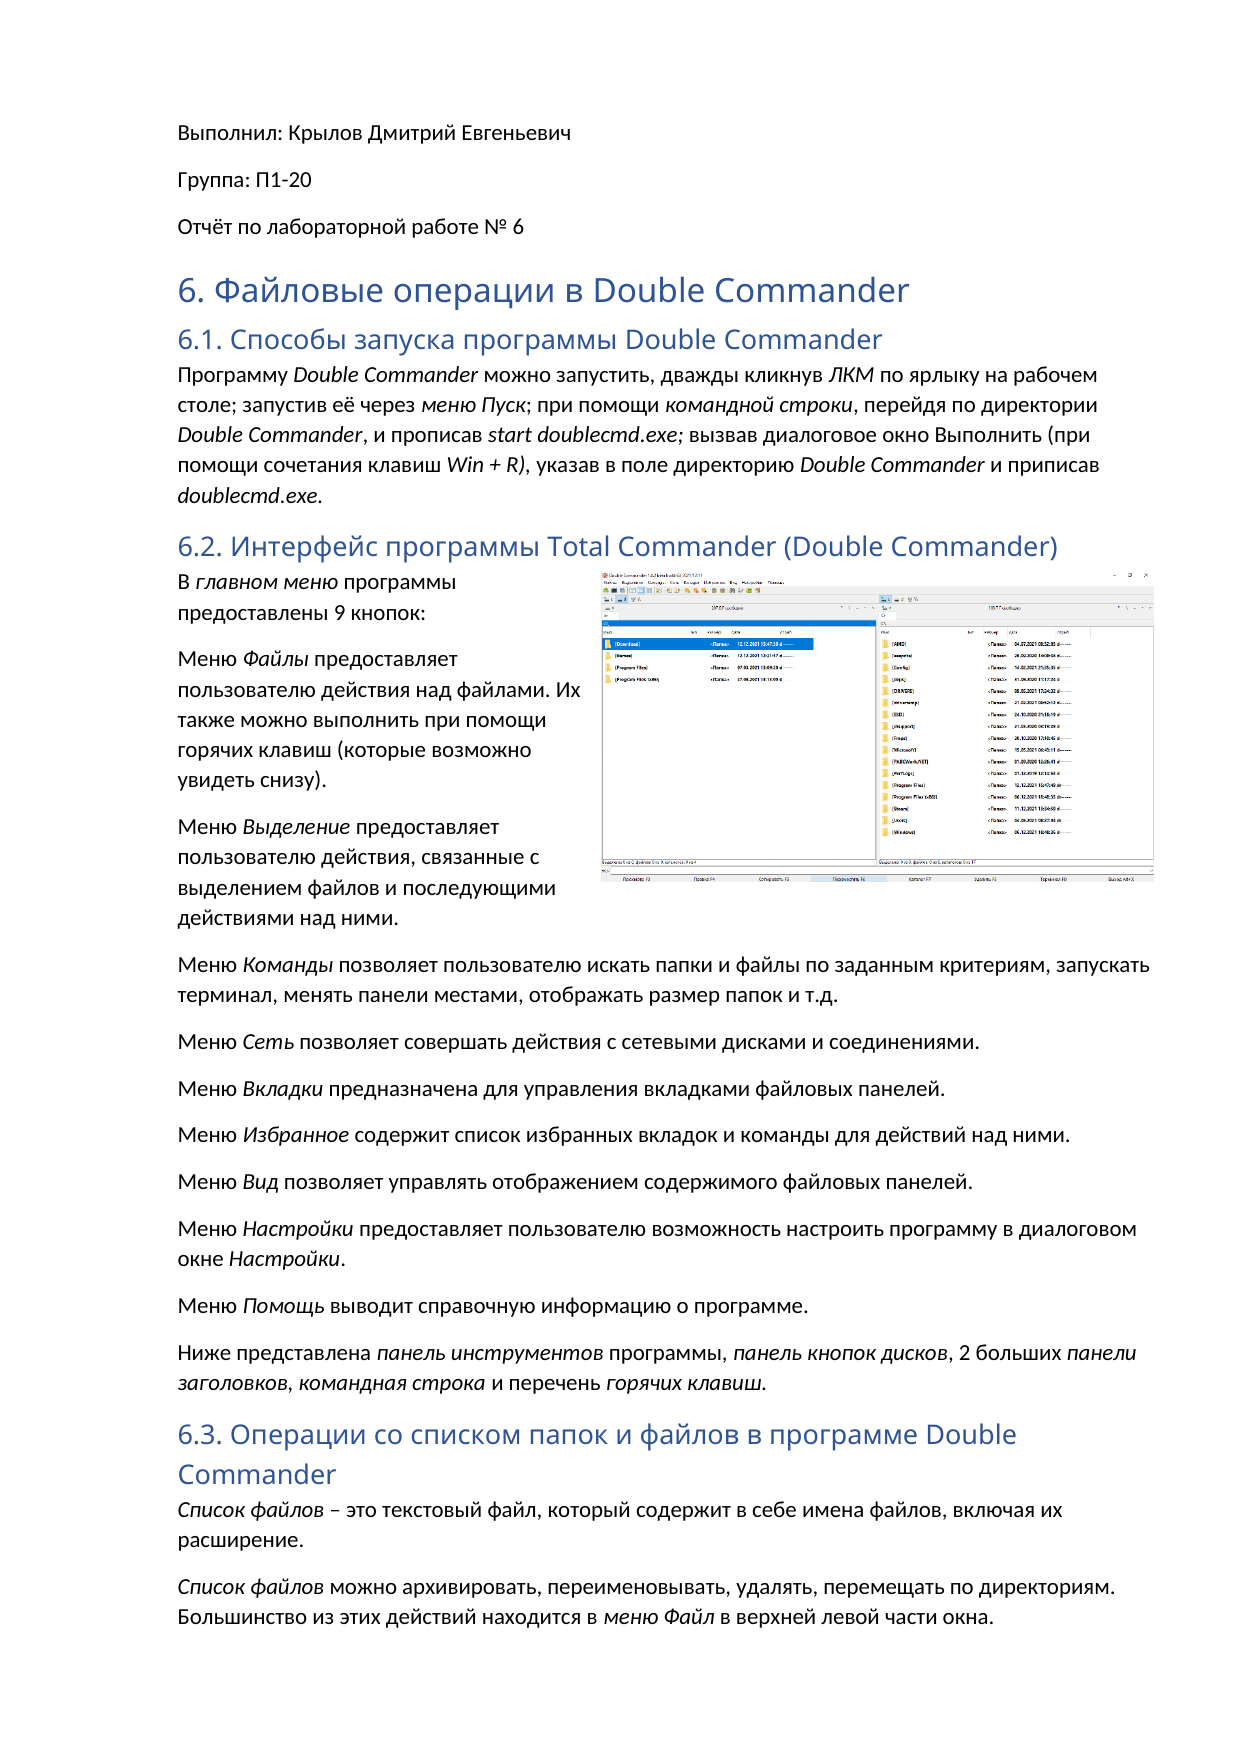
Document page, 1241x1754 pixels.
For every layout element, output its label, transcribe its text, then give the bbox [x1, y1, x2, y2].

text В главном меню программы предоставлены 9 кнопок: [177, 567, 1152, 626]
text Выполнил: Крылов Дмитрий Евгеньевич [177, 118, 1152, 146]
text Меню Команды позволяет пользователю искать папки и файлы по заданным критериям, запускать терминал, менять панели местами, отображать размер папок и т.д. [177, 950, 1152, 1008]
text Меню Вид позволяет управлять отображением содержимого файловых панелей. [177, 1167, 1152, 1196]
text Меню Помощь выводит справочную информацию о программе. [177, 1291, 1152, 1319]
text Меню Избранное содержит список избранных вкладок и команды для действий над ними. [177, 1121, 1152, 1149]
subtitle 6. Файловые операции в Double Commander [177, 267, 1152, 312]
text Меню Настройки предоставляет пользователю возможность настроить программу в диалоговом окне Настройки. [177, 1214, 1152, 1273]
text Меню Файлы предоставляет пользователю действия над файлами. Их также можно выполнить при помощи горячих клавиш (которые возможно увидеть снизу). [177, 644, 601, 793]
text Список файлов – это текстовый файл, который содержит в себе имена файлов, включая их расширение. [177, 1495, 1152, 1553]
text Список файлов можно архивировать, переименовывать, удалять, перемещать по директориям. Большинство из этих действий находится в меню Файл в верхней левой части окна. [177, 1572, 1152, 1630]
text Ниже представлена панель инструментов программы, панель кнопок дисков, 2 больших панели заголовков, командная строка и перечень горячих клавиш. [177, 1338, 1152, 1397]
text Группа: П1-20 [177, 165, 1152, 193]
text Меню Сеть позволяет совершать действия с сетевыми дисками и соединениями. [177, 1027, 1152, 1055]
text Программу Double Commander можно запустить, дважды кликнув ЛКМ по ярлыку на рабочем столе; запустив её через меню Пуск; при помощи командной строки, перейдя по директории Double Commander, и прописав start doublecmd.exe; вызвав диалоговое окно Выполнить (при помощи сочетания клавиш Win + R), указав в поле директорию Double Commander и приписав doublecmd.exe. [177, 360, 1152, 509]
subtitle 6.1. Способы запуска программы Double Commander [177, 320, 1152, 357]
text Меню Выделение предоставляет пользователю действия, связанные с выделением файлов и последующими действиями над ними. [177, 812, 1152, 931]
subtitle 6.2. Интерфейс программы Total Commander (Double Commander) [177, 528, 1152, 564]
subtitle 6.3. Операции со списком папок и файлов в программе Double Commander [177, 1415, 1152, 1492]
text Отчёт по лабораторной работе № 6 [177, 212, 1152, 240]
picture [601, 571, 1154, 881]
text Меню Вкладки предназначена для управления вкладками файловых панелей. [177, 1074, 1152, 1102]
